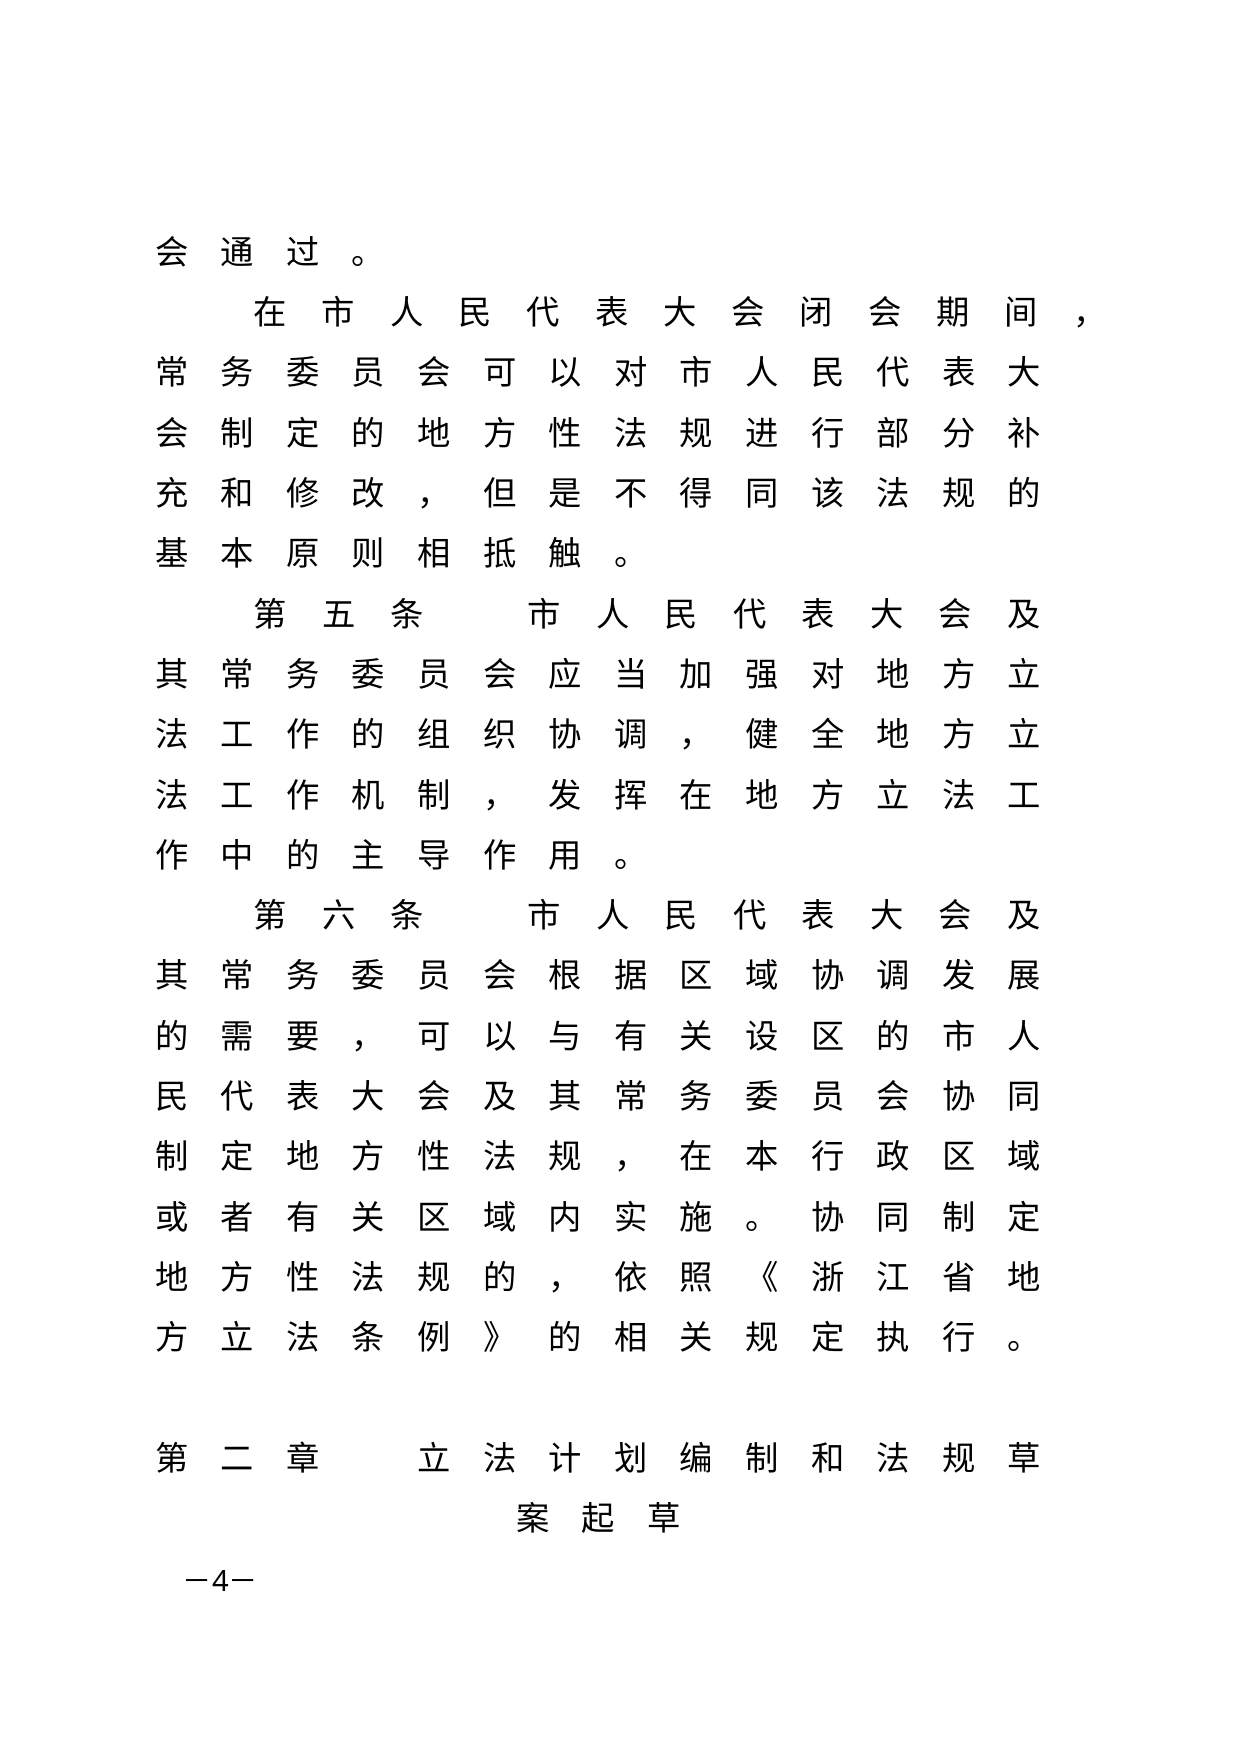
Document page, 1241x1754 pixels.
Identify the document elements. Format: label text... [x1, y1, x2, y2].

text 第二章 立法计划编制和法规草案起草 [155, 1426, 1073, 1546]
text 在市人民代表大会闭会期间，常务委员会可以对市人民代表大会制定的地方性法规进行部分补充和修改，但是不得同该法规的基本原则相抵触。 [155, 280, 1073, 581]
text 规定本市特别重大事项的地方性法规，应当由市人民代表大会通过。 [155, 219, 1073, 280]
text 第六条 市人民代表大会及其常务委员会根据区域协调发展的需要，可以与有关设区的市人民代表大会及其常务委员会协同制定地方性法规，在本行政区域或者有关区域内实施。协同制定地方性法规的，依照《浙江省地方立法条例》的相关规定执行。 [155, 883, 1073, 1365]
text 第五条 市人民代表大会及其常务委员会应当加强对地方立法工作的组织协调，健全地方立法工作机制，发挥在地方立法工作中的主导作用。 [155, 581, 1073, 883]
